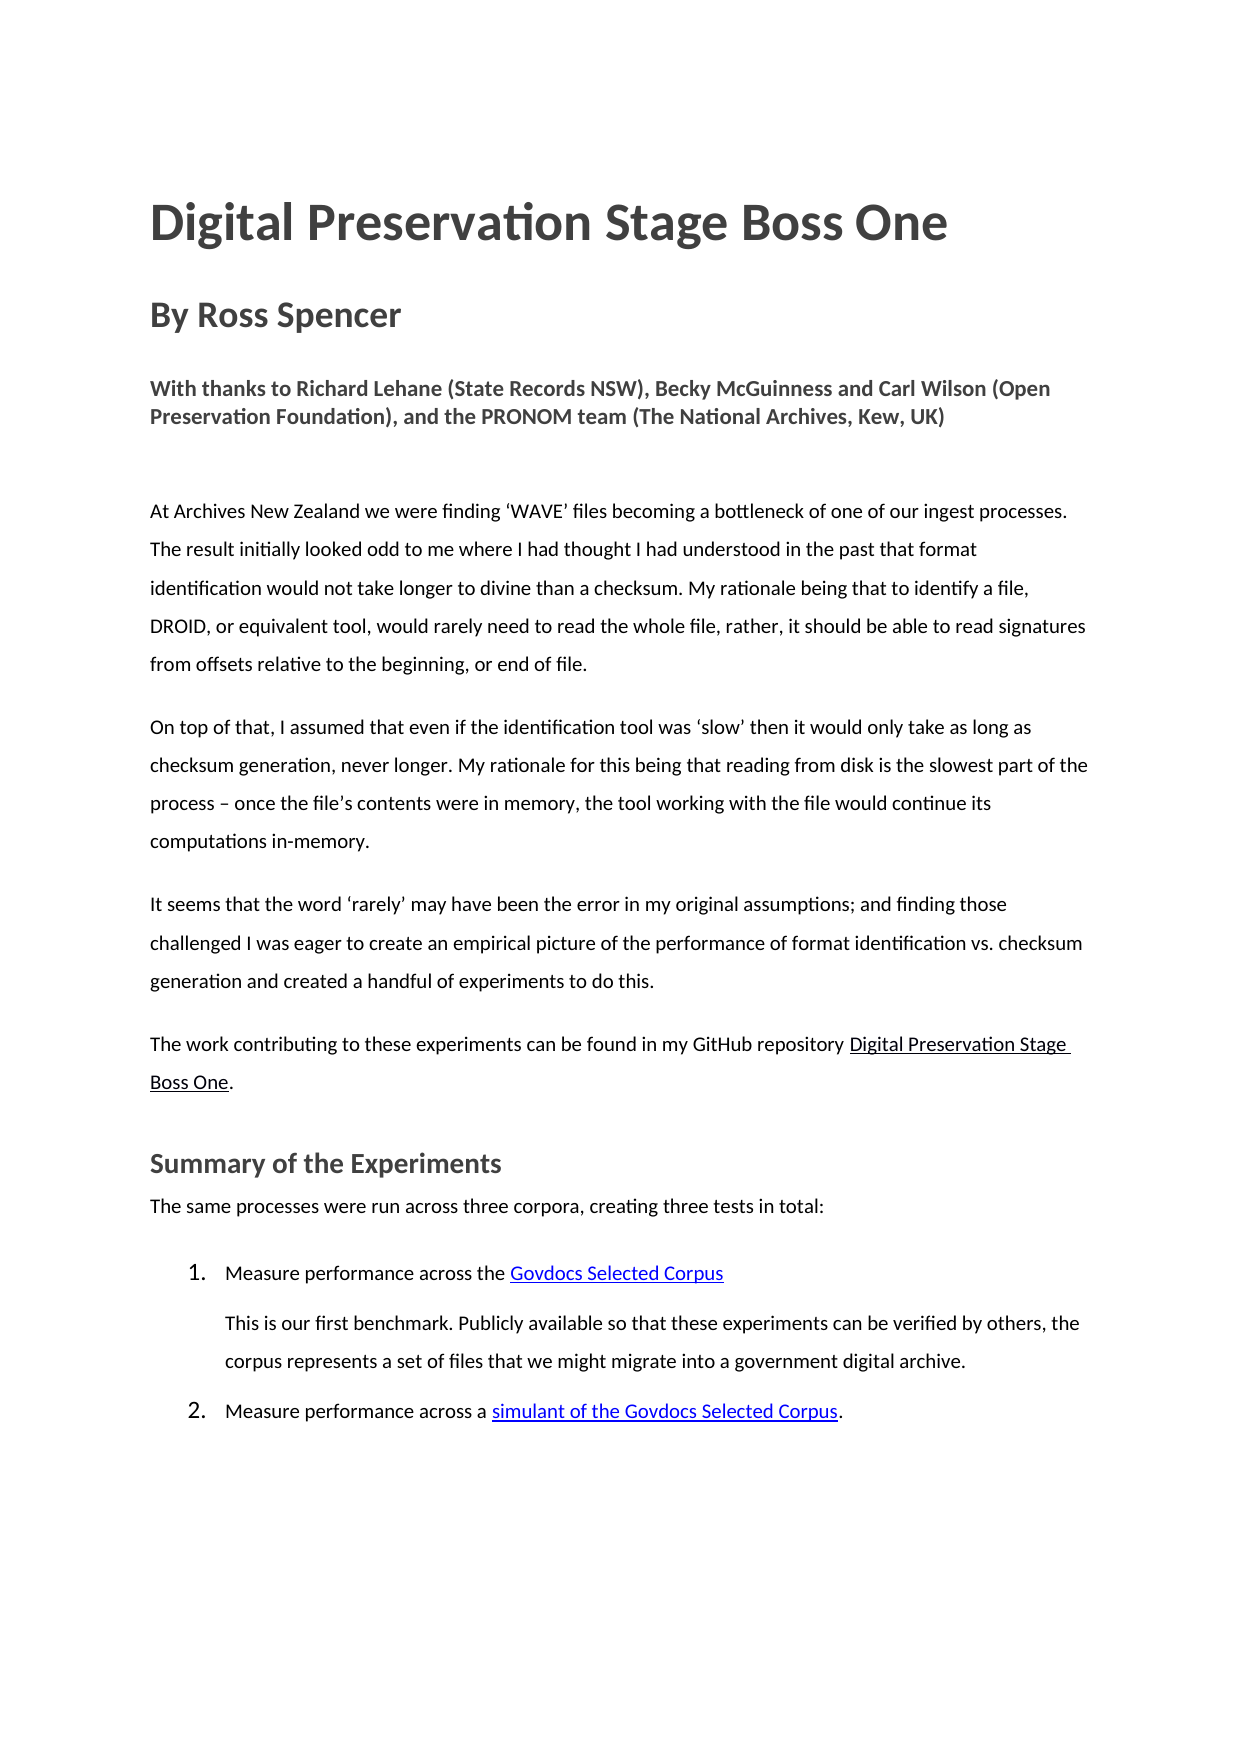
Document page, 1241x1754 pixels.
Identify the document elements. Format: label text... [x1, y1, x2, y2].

list This is our first benchmark. Publicly available so that these experiments can be verified by others, the corpus represents a set of files that we might migrate into a government digital archive. [225, 1310, 1090, 1374]
subtitle By Ross Spencer [150, 291, 1090, 337]
list Measure performance across the Govdocs Selected Corpus [187, 1256, 1090, 1287]
subtitle Summary of the Experiments [150, 1145, 1090, 1180]
list Measure performance across a simulant of the Govdocs Selected Corpus. [187, 1395, 1090, 1425]
subtitle With thanks to Richard Lehane (State Records NSW), Becky McGuinness and Carl Wilson (Open Preservation Foundation), and the PRONOM team (The National Archives, Kew, UK) [150, 374, 1090, 431]
subtitle Digital Preservation Stage Boss One [150, 187, 1090, 254]
text At Archives New Zealand we were finding ‘WAVE’ files becoming a bottleneck of one of our ingest processes. The result initially looked odd to me where I had thought I had understood in the past that format identification would not take longer to divine than a checksum. My rationale being that to identify a file, DROID, or equivalent tool, would rarely need to read the whole file, rather, it should be able to read signatures from offsets relative to the beginning, or end of file. [150, 498, 1090, 676]
text It seems that the word ‘rarely’ may have been the error in my original assumptions; and finding those challenged I was eager to create an empirical picture of the performance of format identification vs. checksum generation and created a handful of experiments to do this. [150, 892, 1090, 993]
text On top of that, I assumed that even if the identification tool was ‘slow’ then it would only take as long as checksum generation, never longer. My rationale for this being that reading from disk is the slowest part of the process – once the file’s contents were in memory, the tool working with the file would continue its computations in-memory. [150, 714, 1090, 854]
text The same processes were run across three corpora, creating three tests in total: [150, 1193, 1090, 1218]
text The work contributing to these experiments can be found in my GitHub repository Digital Preservation Stage Boss One. [150, 1031, 1090, 1094]
